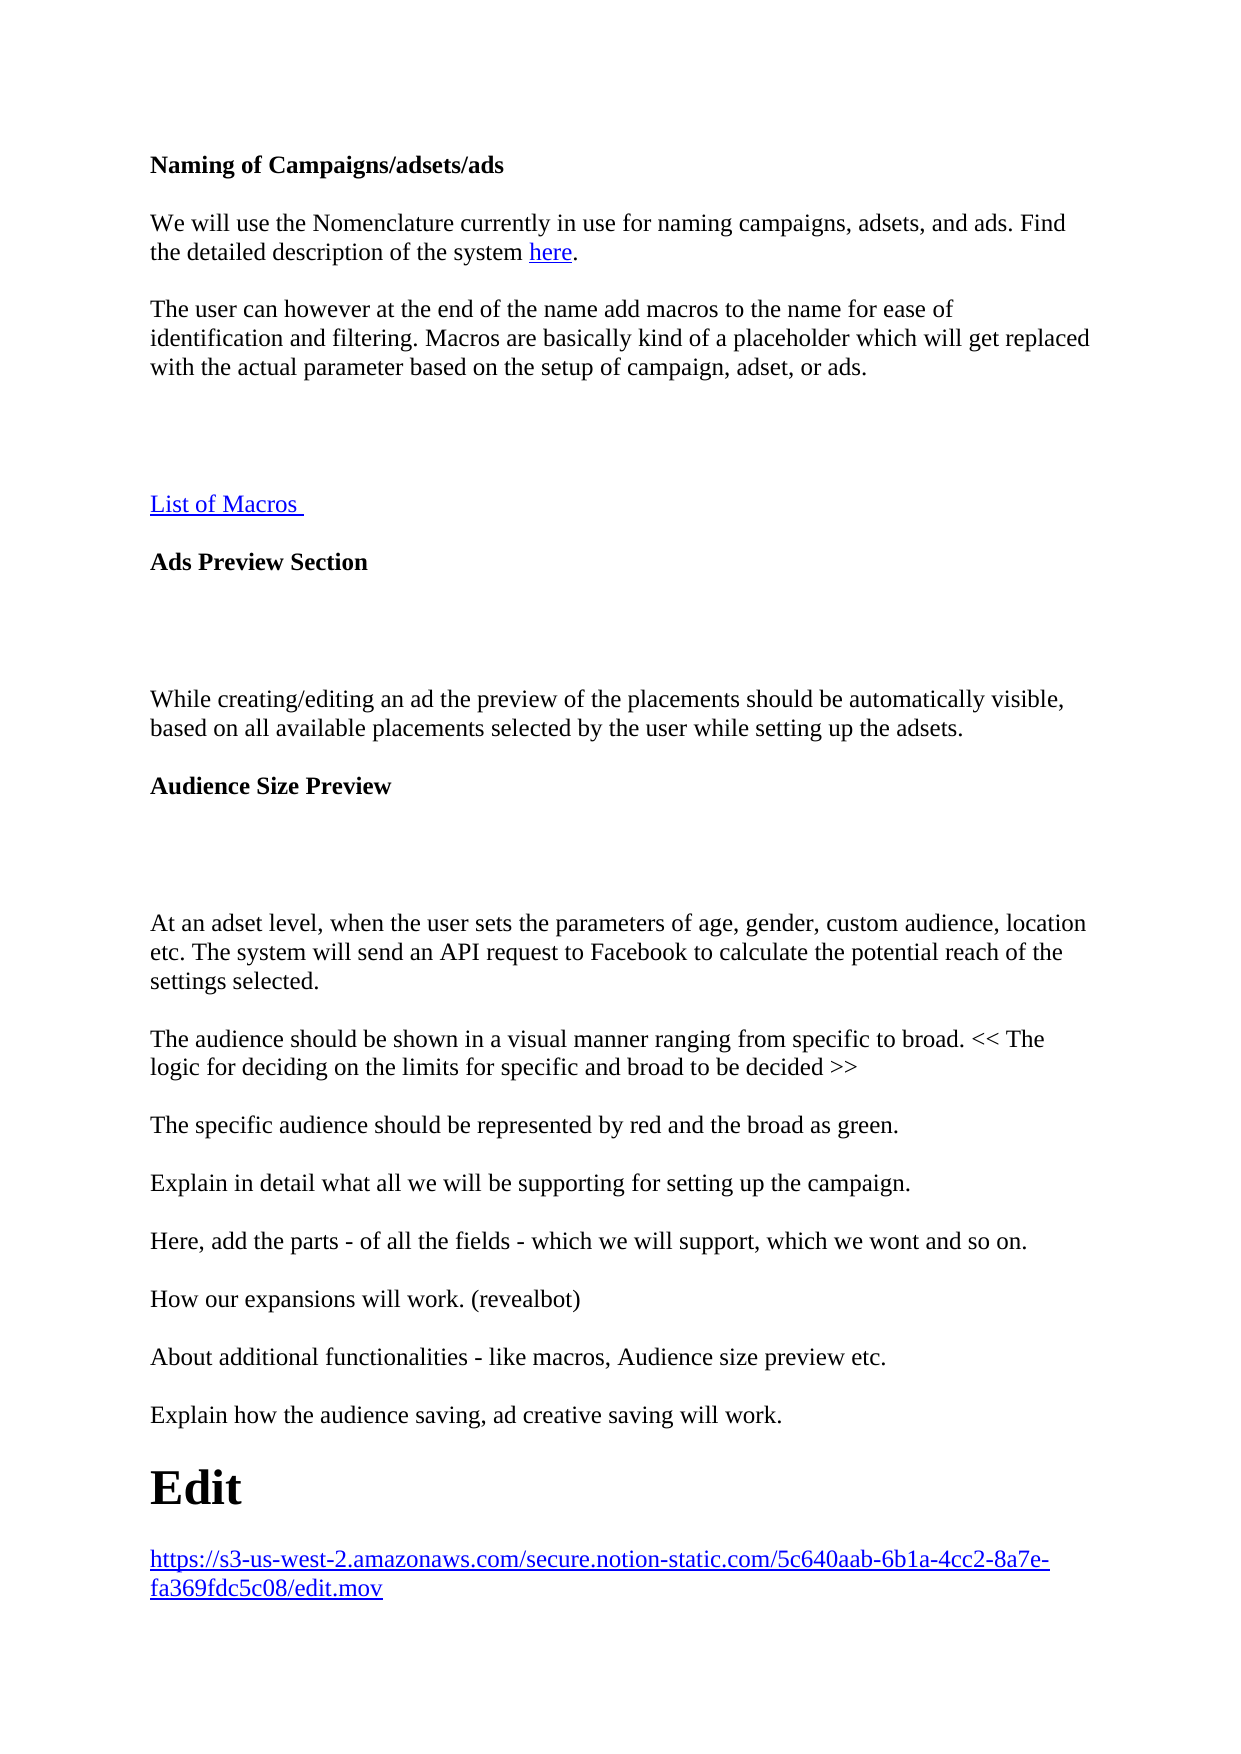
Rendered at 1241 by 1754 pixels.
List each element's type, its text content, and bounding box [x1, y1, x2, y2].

text About additional functionalities - like macros, Audience size preview etc. [150, 1342, 1090, 1371]
text The audience should be shown in a visual manner ranging from specific to broad. << The logic for deciding on the limits for specific and broad to be decided >> [150, 1024, 1090, 1081]
text Naming of Campaigns/adsets/ads [150, 150, 1090, 179]
text Here, add the parts - of all the fields - which we will support, which we wont and so on. [150, 1226, 1090, 1255]
text Audience Size Preview [150, 771, 1090, 800]
text Explain how the audience saving, ad creative saving will work. [150, 1400, 1090, 1429]
text Ads Preview Section [150, 547, 1090, 576]
text Edit [150, 1458, 1090, 1515]
text We will use the Nomenclature currently in use for naming campaigns, adsets, and ads. Find the detailed description of the system here. [150, 208, 1090, 265]
text List of Macros [150, 489, 1090, 518]
text While creating/editing an ad the preview of the placements should be automatically visible, based on all available placements selected by the user while setting up the adsets. [150, 684, 1090, 742]
text The user can however at the end of the name add macros to the name for ease of identification and filtering. Macros are basically kind of a placeholder which will get replaced with the actual parameter based on the setup of campaign, adset, or ads. [150, 294, 1090, 381]
text https://s3-us-west-2.amazonaws.com/secure.notion-static.com/5c640aab-6b1a-4cc2-8a7e-fa369fdc5c08/edit.mov [150, 1544, 1090, 1602]
text The specific audience should be represented by red and the broad as green. [150, 1110, 1090, 1139]
text At an adset level, when the user sets the parameters of age, gender, custom audience, location etc. The system will send an API request to Facebook to calculate the potential reach of the settings selected. [150, 908, 1090, 994]
text How our expansions will work. (revealbot) [150, 1284, 1090, 1313]
text Explain in detail what all we will be supporting for setting up the campaign. [150, 1168, 1090, 1197]
